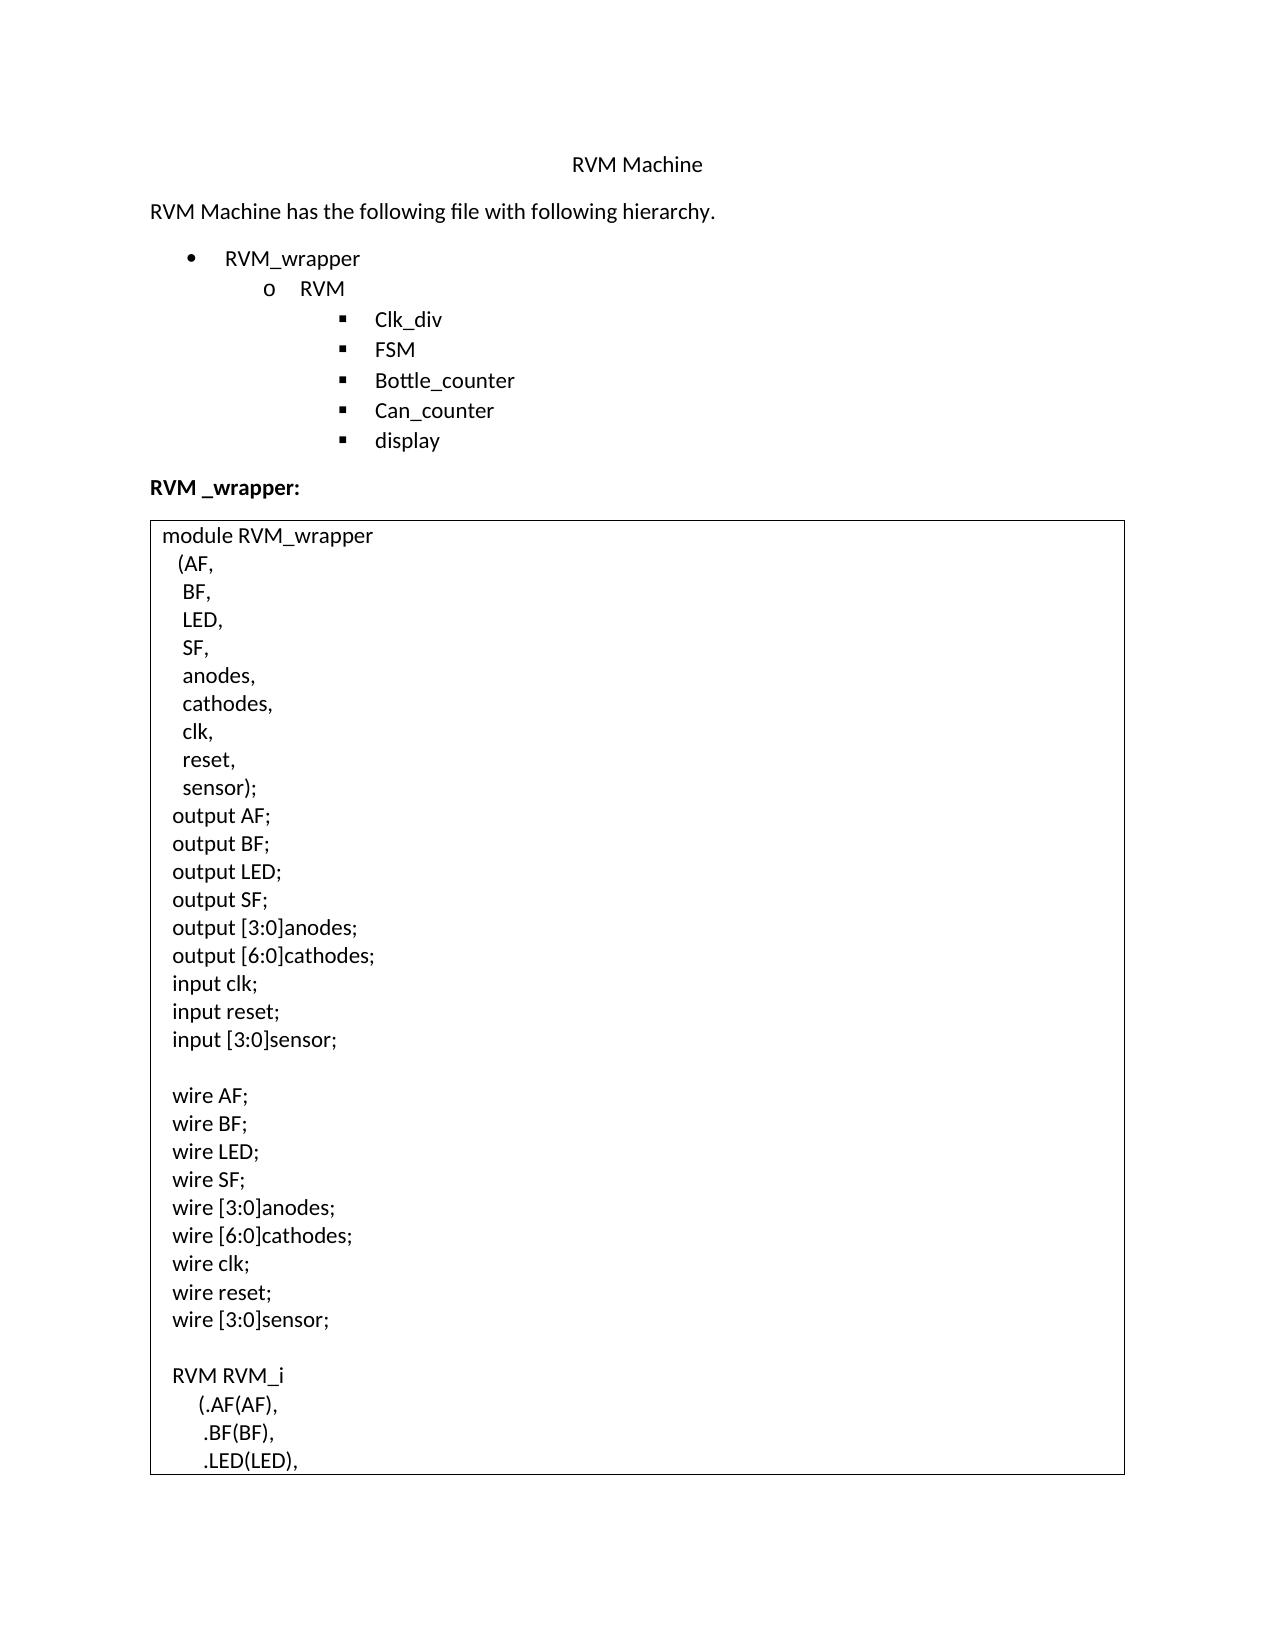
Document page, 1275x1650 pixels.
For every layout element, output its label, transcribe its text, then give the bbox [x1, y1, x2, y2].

list display [337, 426, 1125, 454]
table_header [151, 521, 1124, 1474]
list RVM [262, 274, 1125, 303]
text RVM _wrapper: [150, 473, 1125, 501]
text RVM Machine [150, 150, 1125, 178]
list FSM [337, 336, 1125, 364]
list RVM_wrapper [187, 244, 1125, 272]
text RVM Machine has the following file with following hierarchy. [150, 197, 1125, 225]
list Clk_div [337, 305, 1125, 333]
list Can_counter [337, 396, 1125, 424]
list Bottle_counter [337, 366, 1125, 394]
